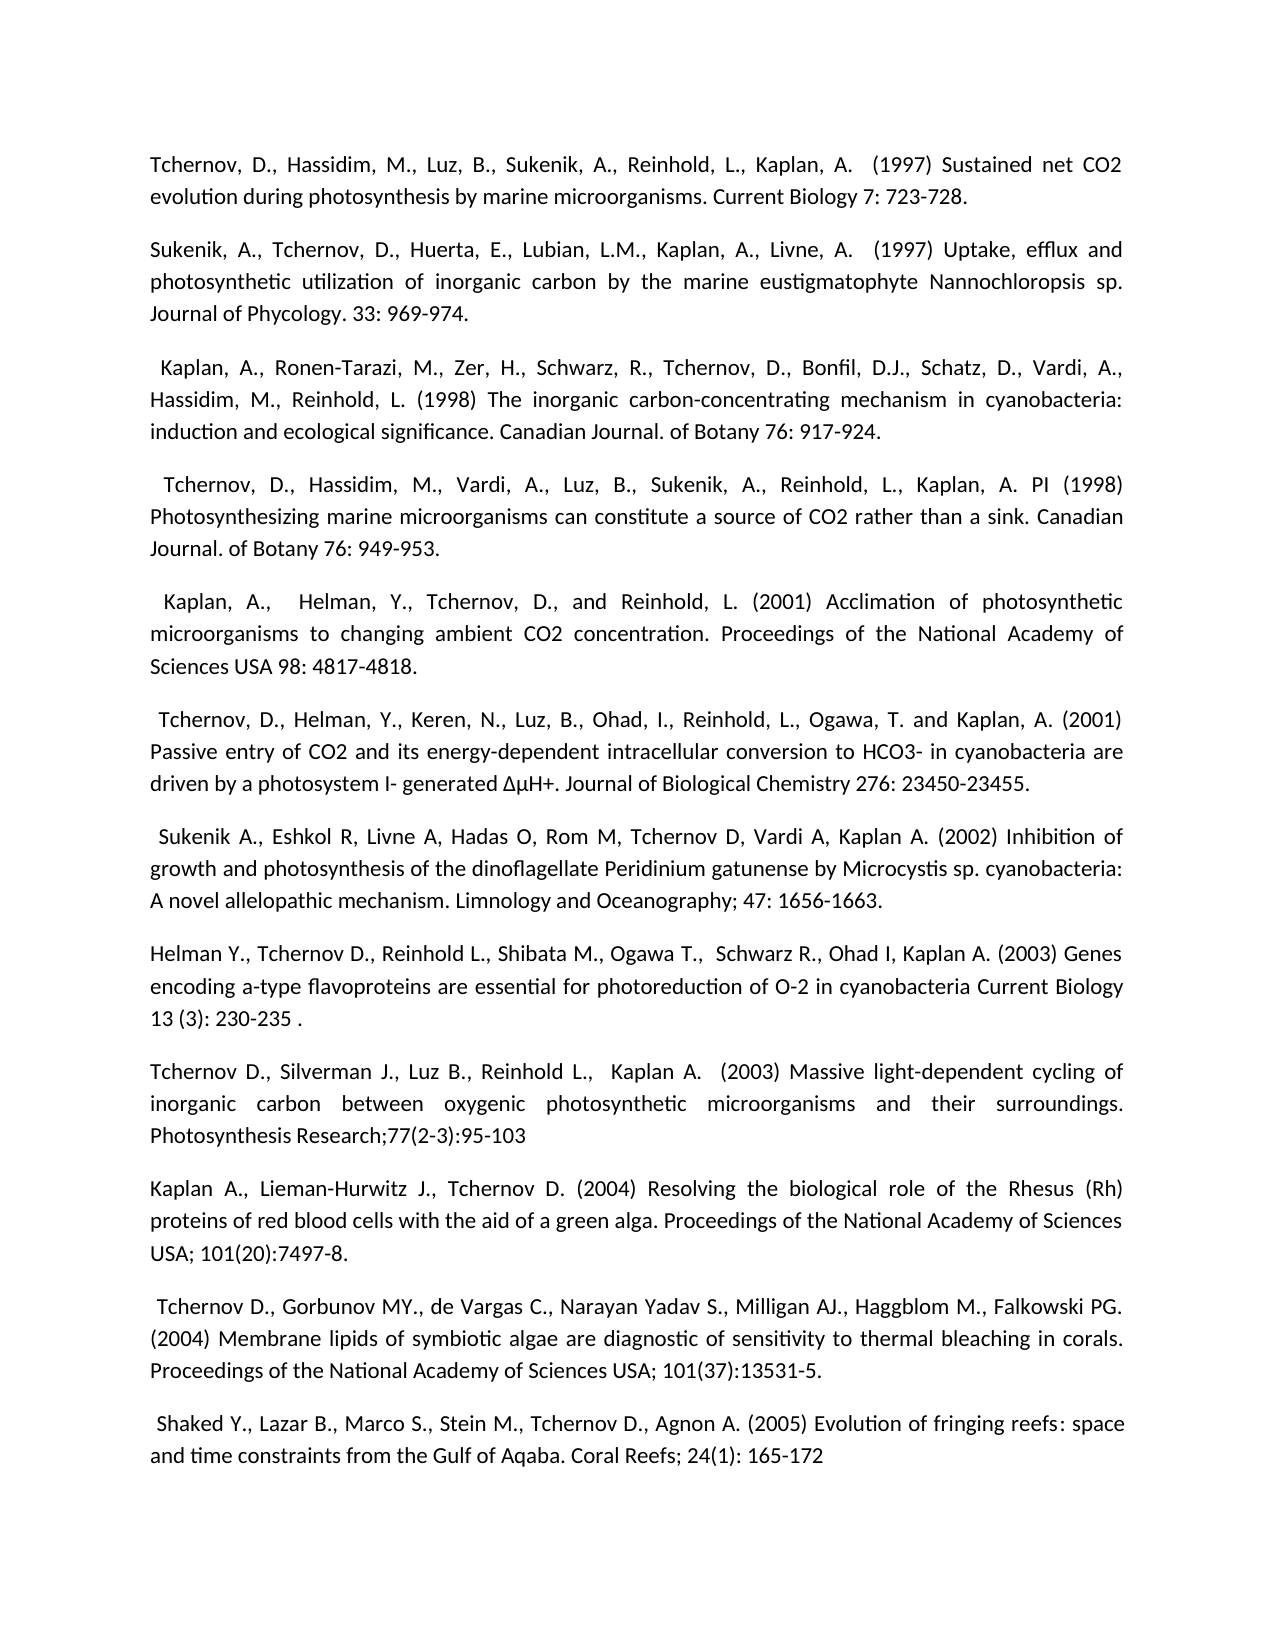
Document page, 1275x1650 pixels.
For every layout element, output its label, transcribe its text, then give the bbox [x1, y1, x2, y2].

text Tchernov, D., Hassidim, M., Vardi, A., Luz, B., Sukenik, A., Reinhold, L., Kaplan, A. PI (1998) Photosynthesizing marine microorganisms can constitute a source of CO2 rather than a sink. Canadian Journal. of Botany 76: 949-953. [150, 470, 1125, 562]
text Tchernov D., Gorbunov MY., de Vargas C., Narayan Yadav S., Milligan AJ., Haggblom M., Falkowski PG. (2004) Membrane lipids of symbiotic algae are diagnostic of sensitivity to thermal bleaching in corals. Proceedings of the National Academy of Sciences USA; 101(37):13531-5. [150, 1292, 1125, 1384]
text Kaplan, A., Ronen-Tarazi, M., Zer, H., Schwarz, R., Tchernov, D., Bonfil, D.J., Schatz, D., Vardi, A., Hassidim, M., Reinhold, L. (1998) The inorganic carbon-concentrating mechanism in cyanobacteria: induction and ecological significance. Canadian Journal. of Botany 76: 917-924. [150, 353, 1125, 445]
text Sukenik, A., Tchernov, D., Huerta, E., Lubian, L.M., Kaplan, A., Livne, A. (1997) Uptake, efflux and photosynthetic utilization of inorganic carbon by the marine eustigmatophyte Nannochloropsis sp. Journal of Phycology. 33: 969-974. [150, 235, 1125, 328]
text Kaplan, A., Helman, Y., Tchernov, D., and Reinhold, L. (2001) Acclimation of photosynthetic microorganisms to changing ambient CO2 concentration. Proceedings of the National Academy of Sciences USA 98: 4817-4818. [150, 587, 1125, 680]
text Tchernov, D., Helman, Y., Keren, N., Luz, B., Ohad, I., Reinhold, L., Ogawa, T. and Kaplan, A. (2001) Passive entry of CO2 and its energy-dependent intracellular conversion to HCO3- in cyanobacteria are driven by a photosystem I- generated ∆µH+. Journal of Biological Chemistry 276: 23450-23455. [150, 705, 1125, 797]
text Shaked Y., Lazar B., Marco S., Stein M., Tchernov D., Agnon A. (2005) Evolution of fringing reefs: space and time constraints from the Gulf of Aqaba. Coral Reefs; 24(1): 165-172 [150, 1409, 1125, 1469]
text Tchernov D., Silverman J., Luz B., Reinhold L., Kaplan A. (2003) Massive light-dependent cycling of inorganic carbon between oxygenic photosynthetic microorganisms and their surroundings. Photosynthesis Research;77(2-3):95-103 [150, 1057, 1125, 1149]
text Helman Y., Tchernov D., Reinhold L., Shibata M., Ogawa T., Schwarz R., Ohad I, Kaplan A. (2003) Genes encoding a-type flavoproteins are essential for photoreduction of O-2 in cyanobacteria Current Biology 13 (3): 230-235 . [150, 939, 1125, 1032]
text Kaplan A., Lieman-Hurwitz J., Tchernov D. (2004) Resolving the biological role of the Rhesus (Rh) proteins of red blood cells with the aid of a green alga. Proceedings of the National Academy of Sciences USA; 101(20):7497-8. [150, 1174, 1125, 1267]
text Sukenik A., Eshkol R, Livne A, Hadas O, Rom M, Tchernov D, Vardi A, Kaplan A. (2002) Inhibition of growth and photosynthesis of the dinoflagellate Peridinium gatunense by Microcystis sp. cyanobacteria: A novel allelopathic mechanism. Limnology and Oceanography; 47: 1656-1663. [150, 822, 1125, 914]
text Tchernov, D., Hassidim, M., Luz, B., Sukenik, A., Reinhold, L., Kaplan, A. (1997) Sustained net CO2 evolution during photosynthesis by marine microorganisms. Current Biology 7: 723-728. [150, 150, 1125, 210]
